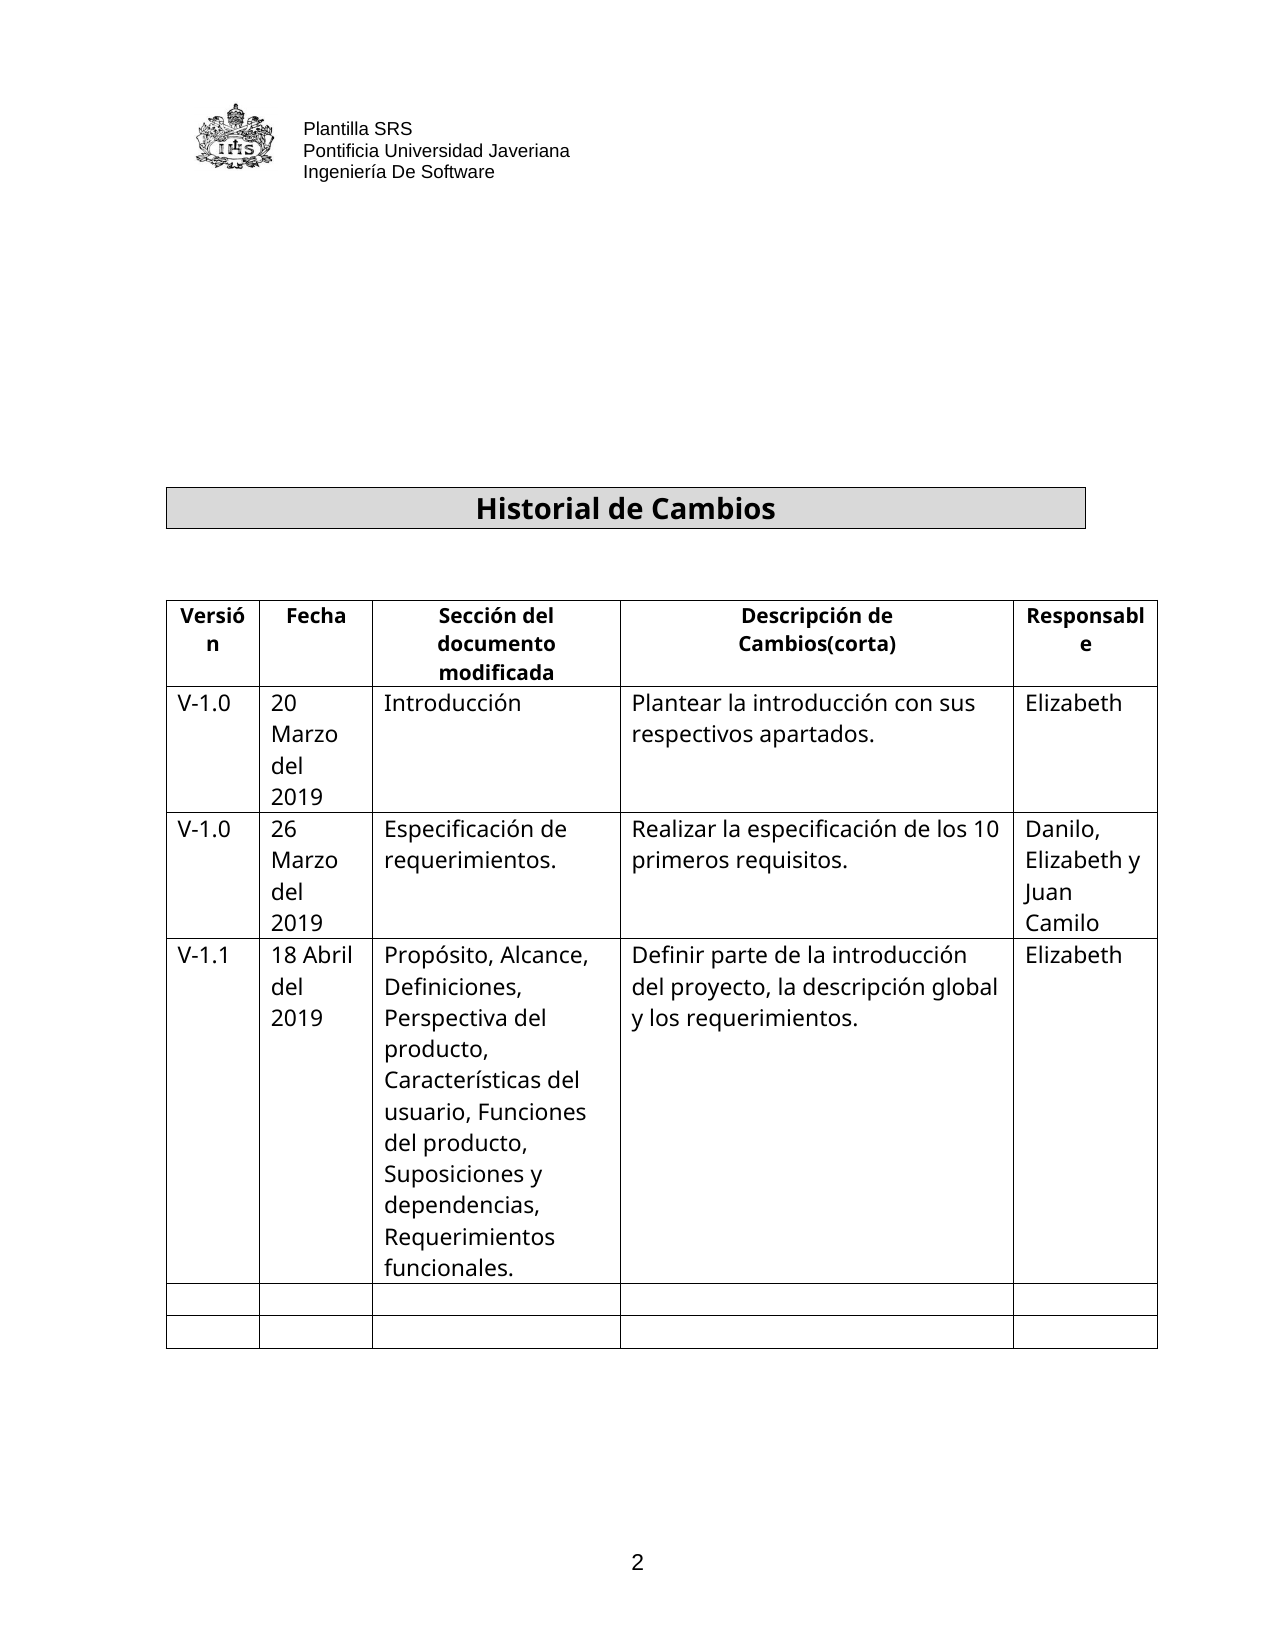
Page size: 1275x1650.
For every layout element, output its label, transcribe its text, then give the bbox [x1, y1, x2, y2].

table_cell V-1.0 [167, 687, 259, 812]
picture [193, 101, 278, 171]
table_header Versión [167, 601, 259, 686]
table_cell [1014, 1316, 1157, 1348]
table_cell V-1.0 [167, 813, 259, 938]
table_cell [621, 1316, 1013, 1348]
table_cell Danilo, Elizabeth y Juan Camilo [1014, 813, 1157, 938]
table_cell Elizabeth [1014, 687, 1157, 812]
table_cell 18 Abril del 2019 [260, 939, 372, 1283]
table_cell [167, 1284, 259, 1315]
table_header Sección del documento modificada [373, 601, 620, 686]
table_header Historial de Cambios [167, 488, 1085, 528]
table_header Descripción de Cambios(corta) [621, 601, 1013, 686]
table_header Responsable [1014, 601, 1157, 686]
table_cell Especificación de requerimientos. [373, 813, 620, 938]
table_cell [260, 1316, 372, 1348]
table_cell 26 Marzo del 2019 [260, 813, 372, 938]
table_cell [621, 1284, 1013, 1315]
table_cell 20 Marzo del 2019 [260, 687, 372, 812]
table_cell [260, 1284, 372, 1315]
table_cell V-1.1 [167, 939, 259, 1283]
table_cell Introducción [373, 687, 620, 812]
table_cell Elizabeth [1014, 939, 1157, 1283]
table_cell Realizar la especificación de los 10 primeros requisitos. [621, 813, 1013, 938]
table_cell [373, 1316, 620, 1348]
table_cell Definir parte de la introducción del proyecto, la descripción global y los requerimientos. [621, 939, 1013, 1283]
table_cell Plantear la introducción con sus respectivos apartados. [621, 687, 1013, 812]
table_cell Propósito, Alcance, Definiciones, Perspectiva del producto, Características del usuario, Funciones del producto, Suposiciones y dependencias, Requerimientos funcionales. [373, 939, 620, 1283]
table_cell [167, 1316, 259, 1348]
table_cell [373, 1284, 620, 1315]
table_cell [1014, 1284, 1157, 1315]
table_header Fecha [260, 601, 372, 686]
